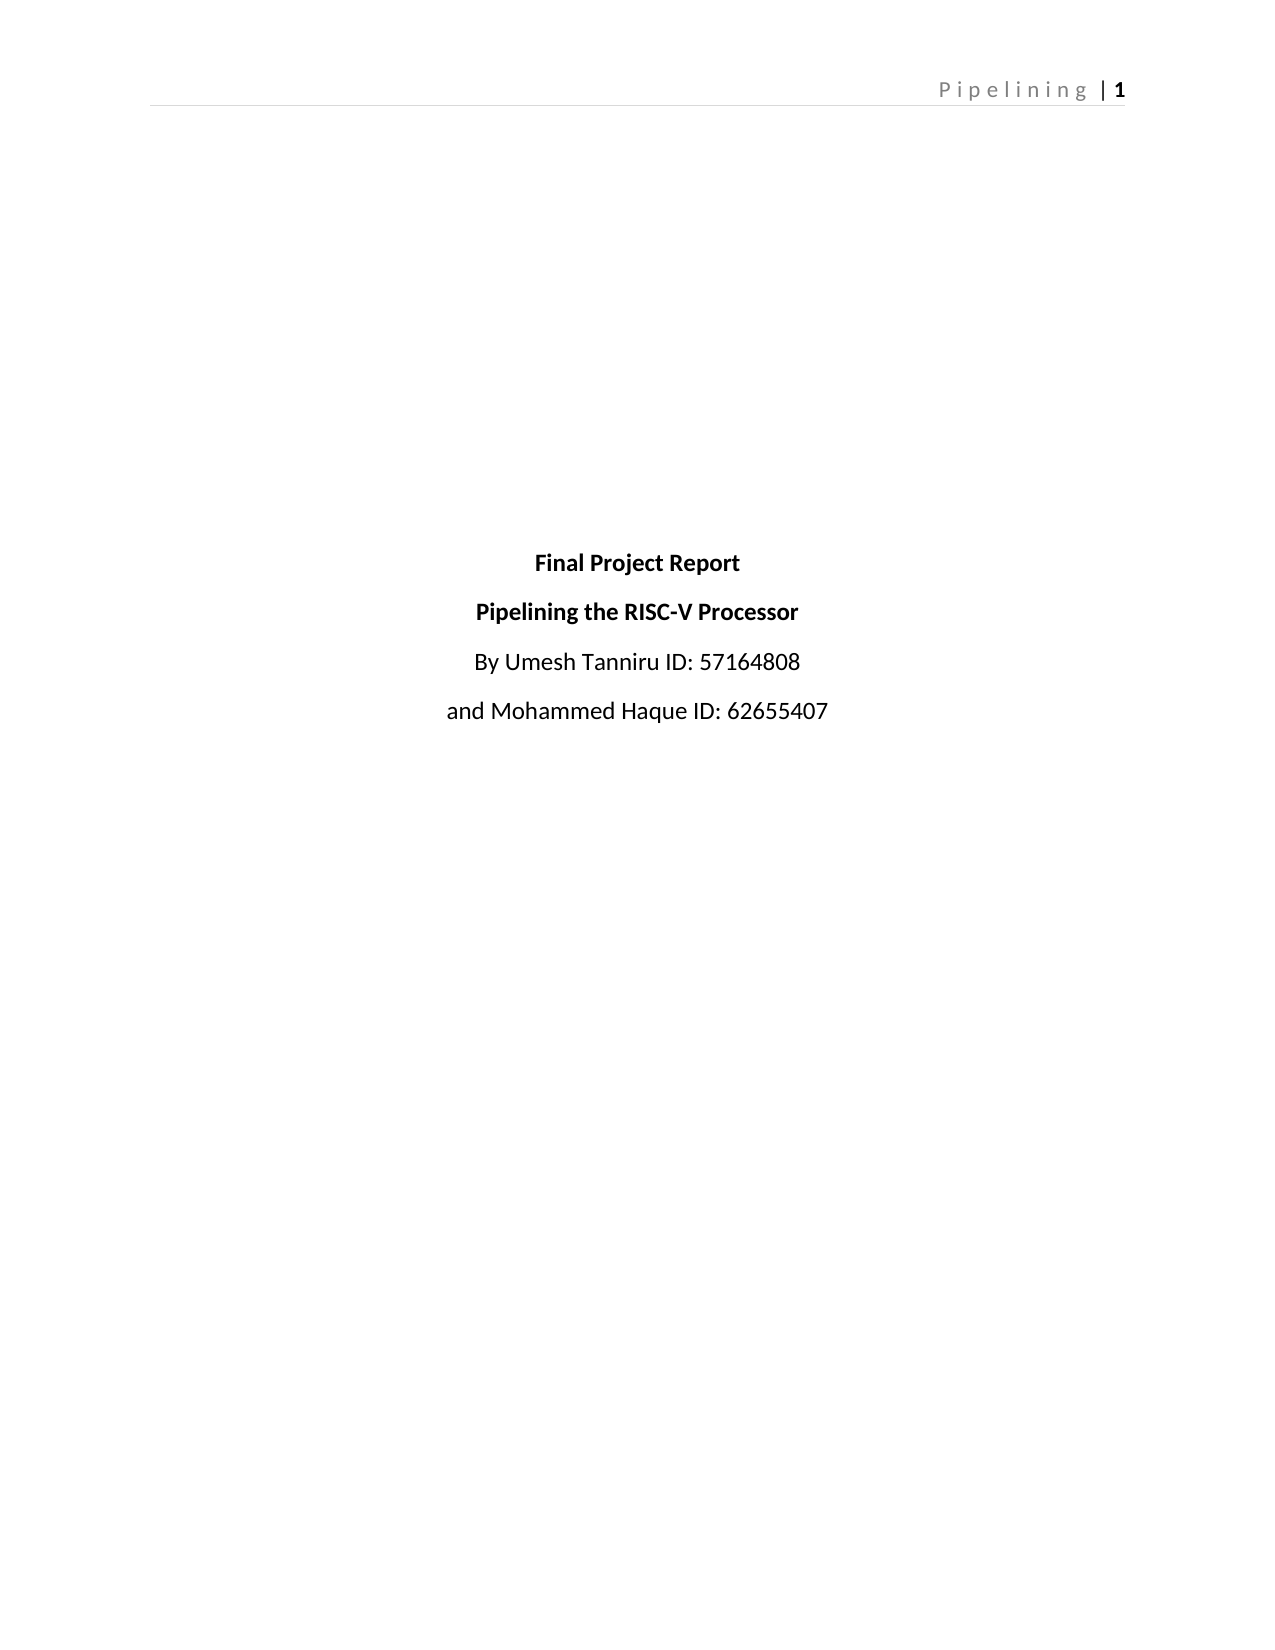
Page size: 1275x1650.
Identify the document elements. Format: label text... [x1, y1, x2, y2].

text Pipelining the RISC-V Processor [150, 596, 1125, 627]
text Final Project Report [150, 547, 1125, 577]
text By Umesh Tanniru ID: 57164808 [150, 646, 1125, 676]
text and Mohammed Haque ID: 62655407 [150, 695, 1125, 726]
